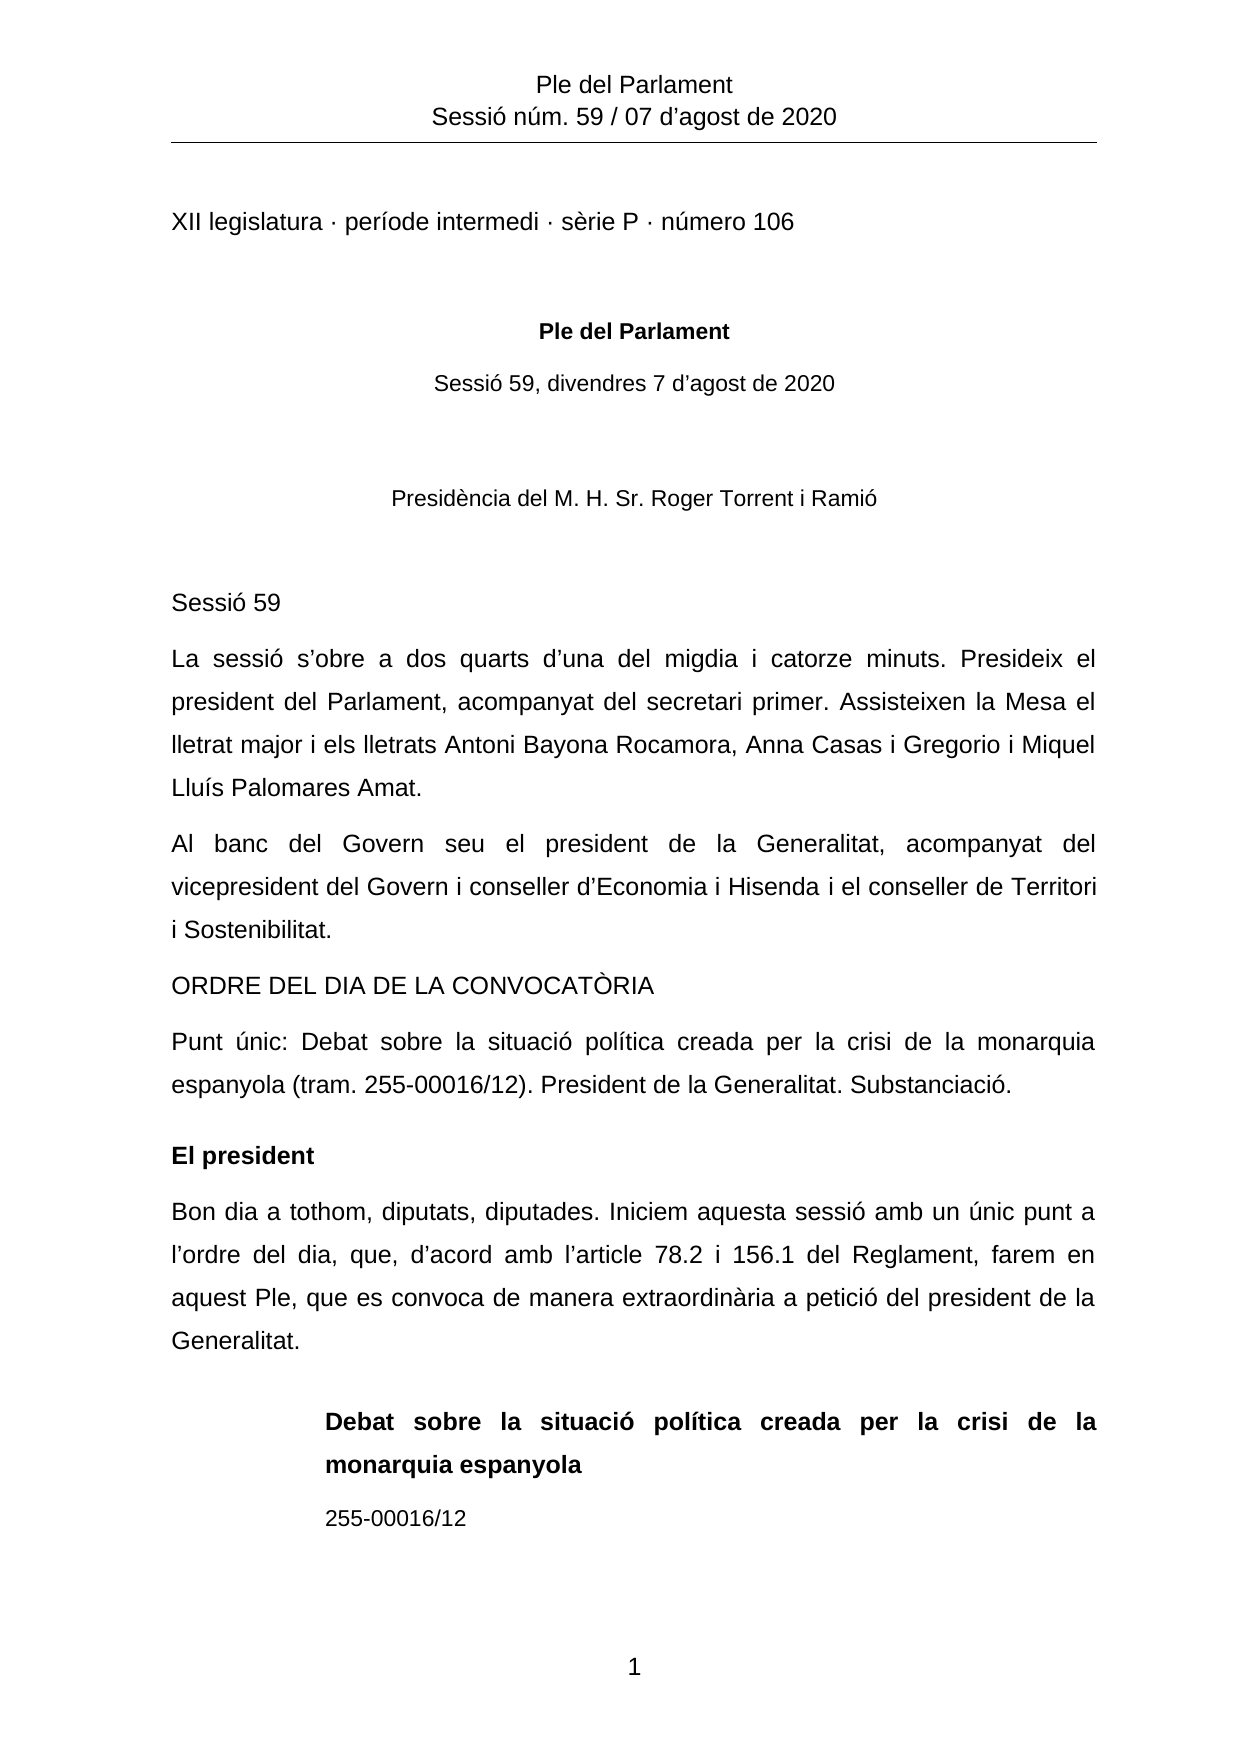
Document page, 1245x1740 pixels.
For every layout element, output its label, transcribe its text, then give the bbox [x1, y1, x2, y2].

text 255-00016/12 [325, 1505, 1097, 1532]
text Bon dia a tothom, diputats, diputades. Iniciem aquesta sessió amb un únic punt a l’ordre del dia, que, d’acord amb l’article 78.2 i 156.1 del Reglament, farem en aquest Ple, que es convoca de manera extraordinària a petició del president de la Generalitat. [171, 1197, 1097, 1355]
text La sessió s’obre a dos quarts d’una del migdia i catorze minuts. Presideix el president del Parlament, acompanyat del secretari primer. Assisteixen la Mesa el lletrat major i els lletrats Antoni Bayona Rocamora, Anna Casas i Gregorio i Miquel Lluís Palomares Amat. [171, 644, 1097, 802]
text Presidència del M. H. Sr. Roger Torrent i Ramió [171, 484, 1097, 511]
text Sessió 59, divendres 7 d’agost de 2020 [171, 370, 1097, 396]
text Debat sobre la situació política creada per la crisi de la monarquia espanyola [325, 1407, 1097, 1478]
text El president [171, 1141, 1097, 1170]
text Al banc del Govern seu el president de la Generalitat, acompanyat del vicepresident del Govern i conseller d’Economia i Hisenda i el conseller de Territori i Sostenibilitat. [171, 829, 1097, 944]
text ORDRE DEL DIA DE LA CONVOCATÒRIA [171, 971, 1097, 1000]
text XII legislatura · període intermedi · sèrie P · número 106 [171, 207, 1097, 236]
text Sessió 59 [171, 588, 1097, 617]
text Punt únic: Debat sobre la situació política creada per la crisi de la monarquia espanyola (tram. 255-00016/12). President de la Generalitat. Substanciació. [171, 1027, 1097, 1098]
text Ple del Parlament [171, 318, 1097, 344]
